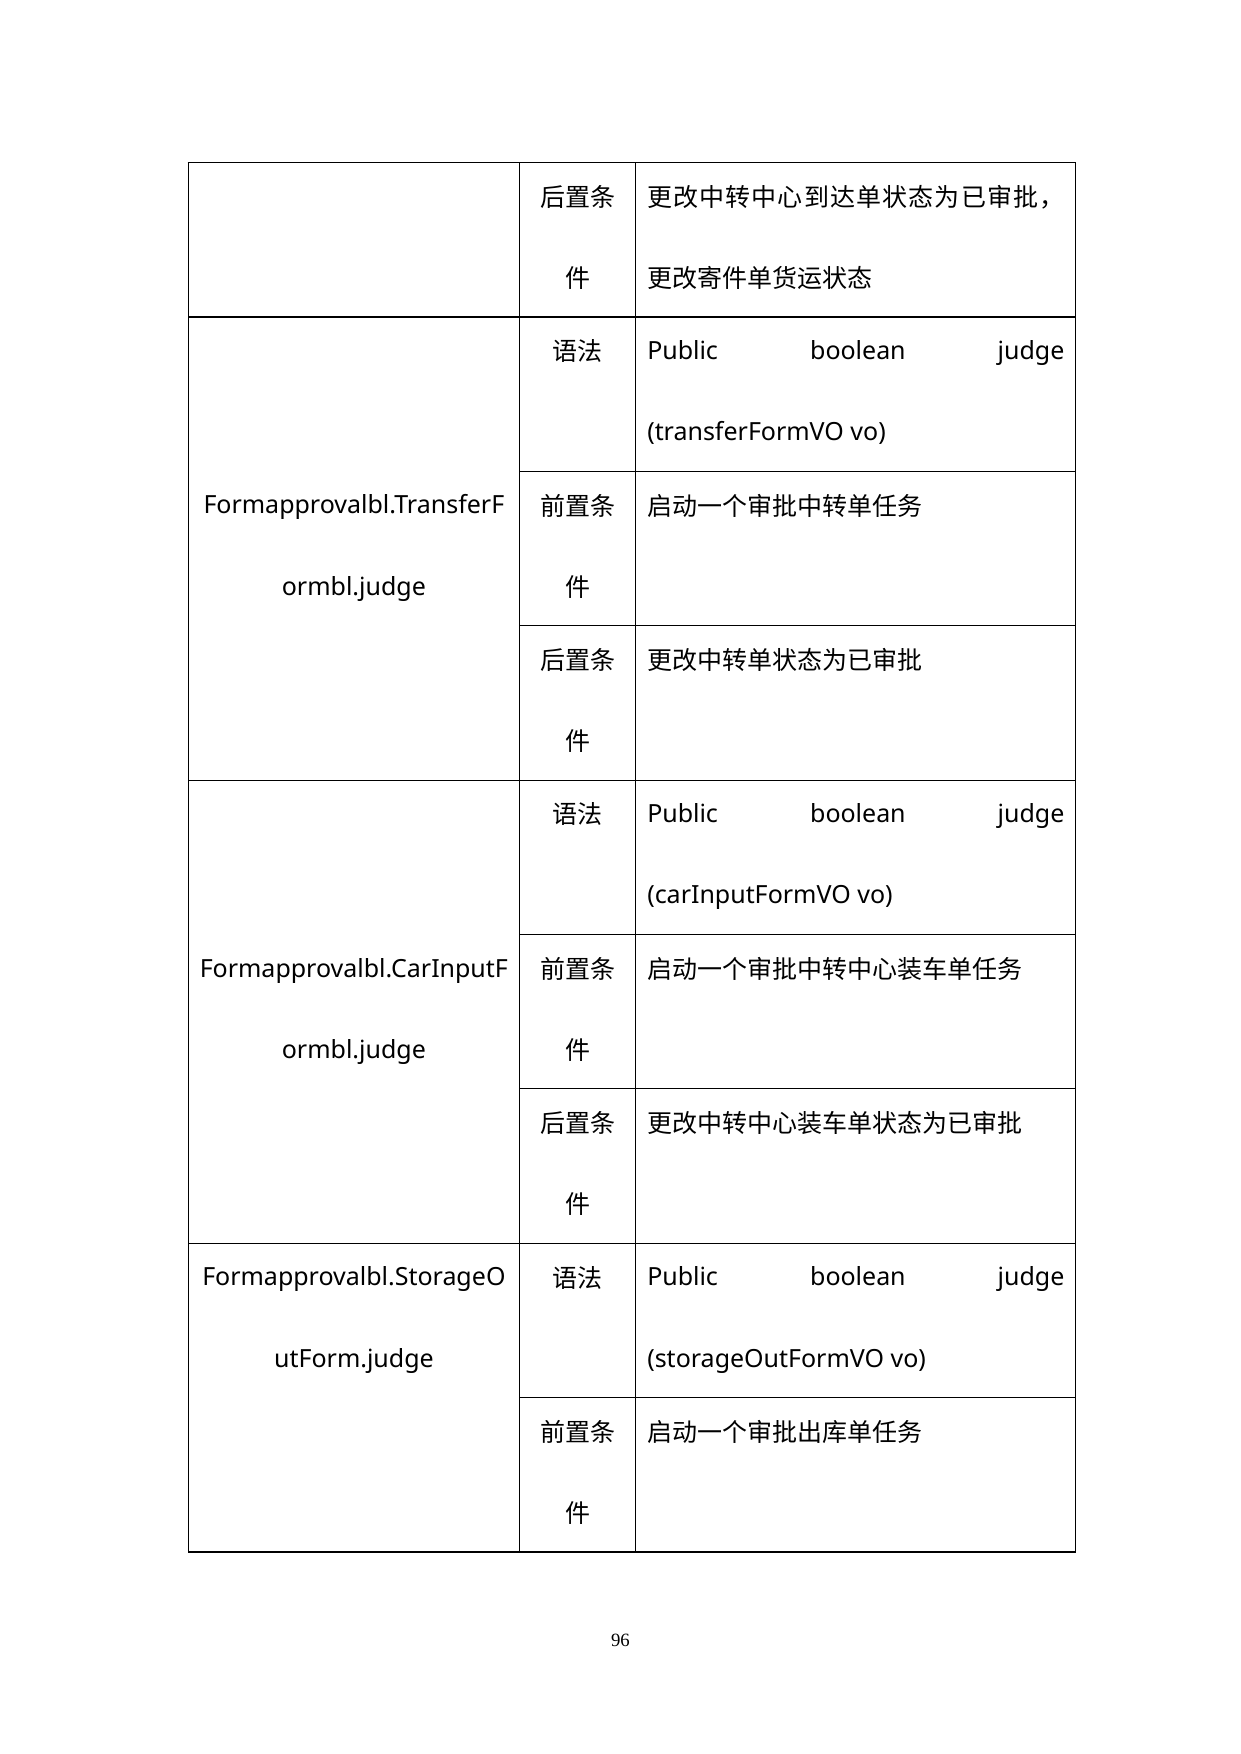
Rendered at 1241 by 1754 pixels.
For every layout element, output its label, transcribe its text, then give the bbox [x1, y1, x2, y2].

table_cell 后置条件 [520, 1089, 635, 1243]
table_cell Formapprovalbl.StorageOutForm.judge [189, 1244, 519, 1551]
table_cell 启动一个审批中转单任务 [636, 472, 1075, 625]
table_cell 启动一个审批出库单任务 [636, 1398, 1075, 1551]
table_cell 更改中转单状态为已审批 [636, 626, 1075, 779]
table_cell 启动一个审批中转中心装车单任务 [636, 935, 1075, 1088]
table_cell 后置条件 [520, 163, 635, 316]
table_cell 语法 [520, 318, 635, 471]
table_cell Public boolean judge (carInputFormVO vo) [636, 781, 1075, 934]
table_cell Public boolean judge (storageOutFormVO vo) [636, 1244, 1075, 1397]
table_cell 前置条件 [520, 1398, 635, 1551]
table_cell 更改中转中心到达单状态为已审批，更改寄件单货运状态 [636, 163, 1075, 316]
table_cell Public boolean judge (transferFormVO vo) [636, 318, 1075, 471]
table_cell 更改中转中心装车单状态为已审批 [636, 1089, 1075, 1243]
table_cell 语法 [520, 1244, 635, 1397]
table_cell Formapprovalbl.CarInputFormbl.judge [189, 781, 519, 1243]
table_cell 语法 [520, 781, 635, 934]
table_cell 前置条件 [520, 935, 635, 1088]
table_cell 后置条件 [520, 626, 635, 779]
table_cell 前置条件 [520, 472, 635, 625]
table_cell Formapprovalbl.TransferFormbl.judge [189, 318, 519, 779]
